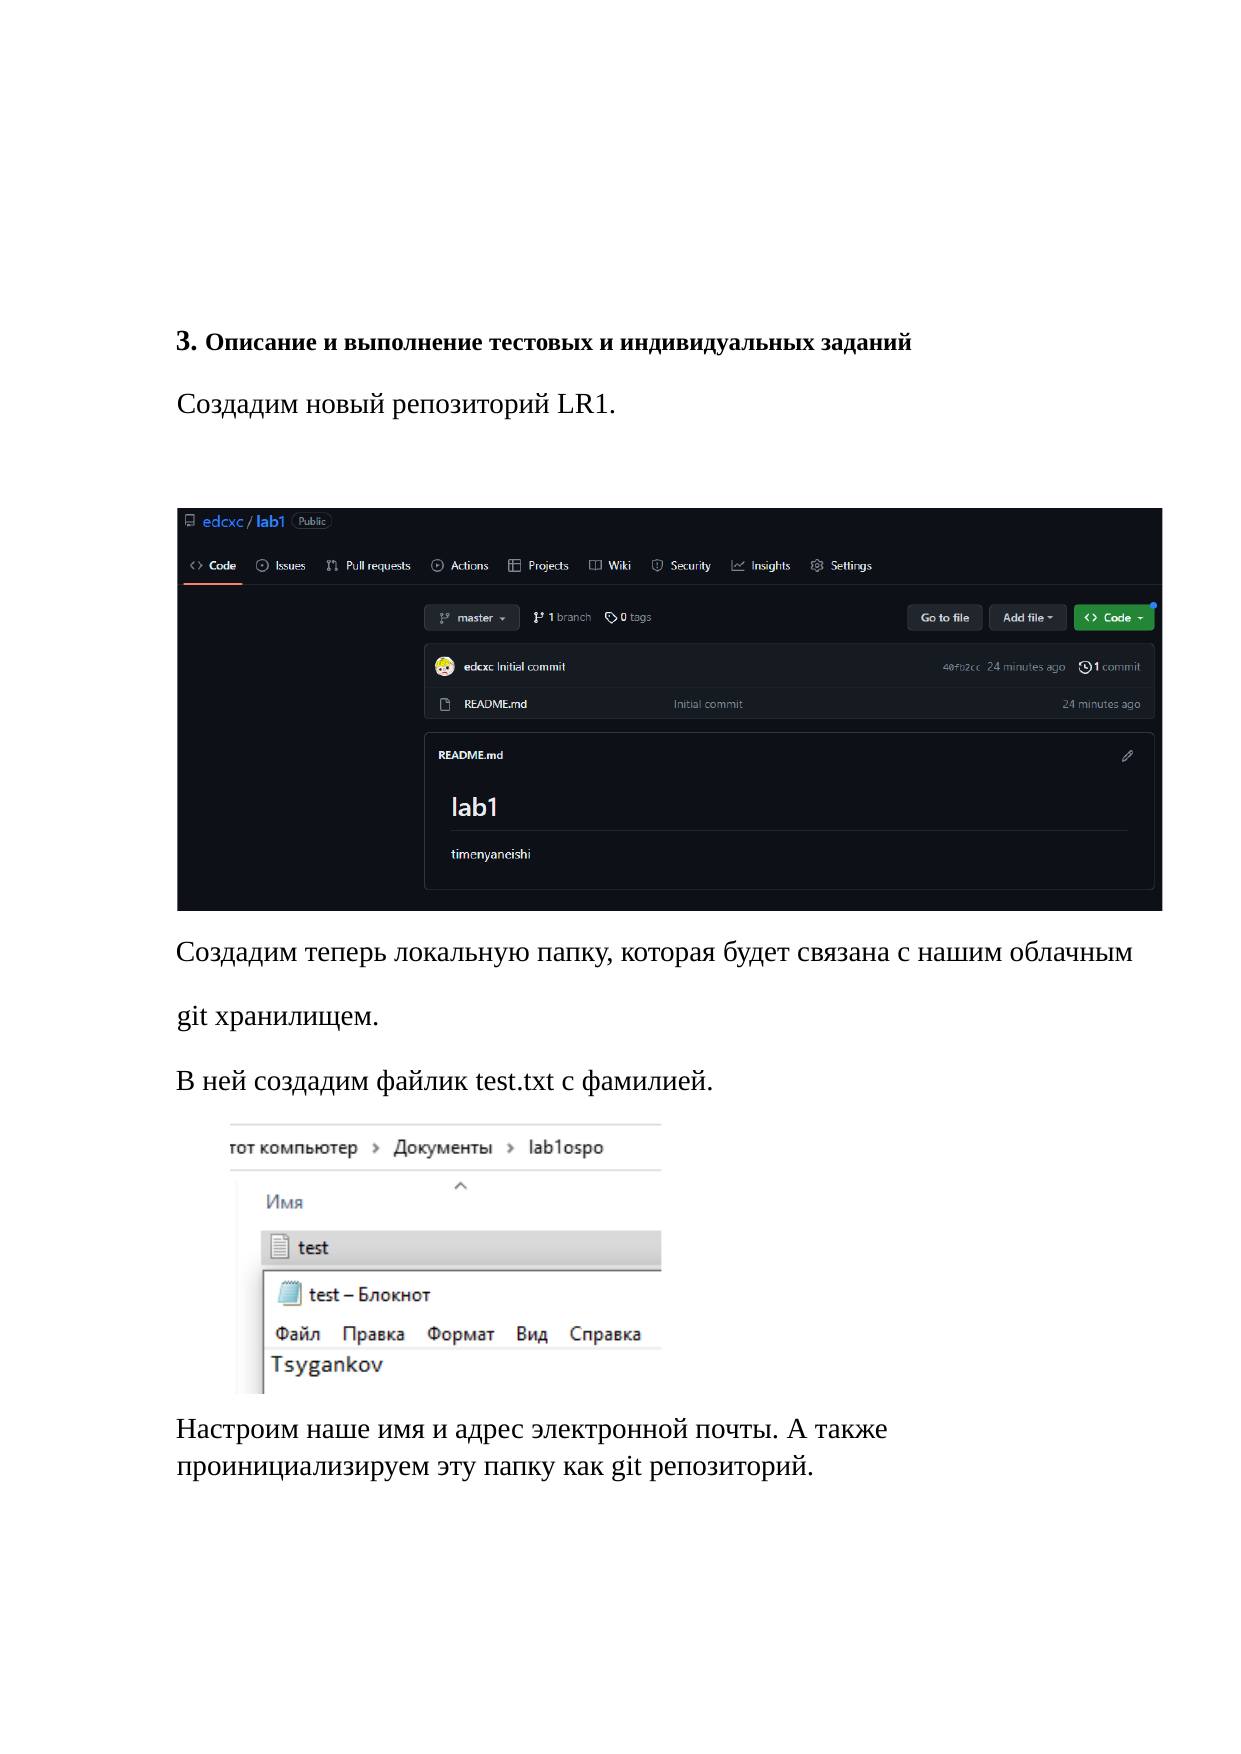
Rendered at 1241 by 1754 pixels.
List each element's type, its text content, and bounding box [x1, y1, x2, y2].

text 3. Описание и выполнение тестовых и индивидуальных заданий Создадим новый репозиторий LR1. [176, 323, 1038, 420]
text Настроим наше имя и адрес электронной почты. А также проинициализируем эту папку как git репозиторий. [176, 1412, 1144, 1482]
picture [230, 1121, 662, 1394]
text В ней создадим файлик test.txt с фамилией. [176, 1063, 1144, 1096]
text Создадим теперь локальную папку, которая будет связана с нашим облачным git хранилищем. [176, 934, 1144, 1032]
picture [177, 508, 1163, 911]
